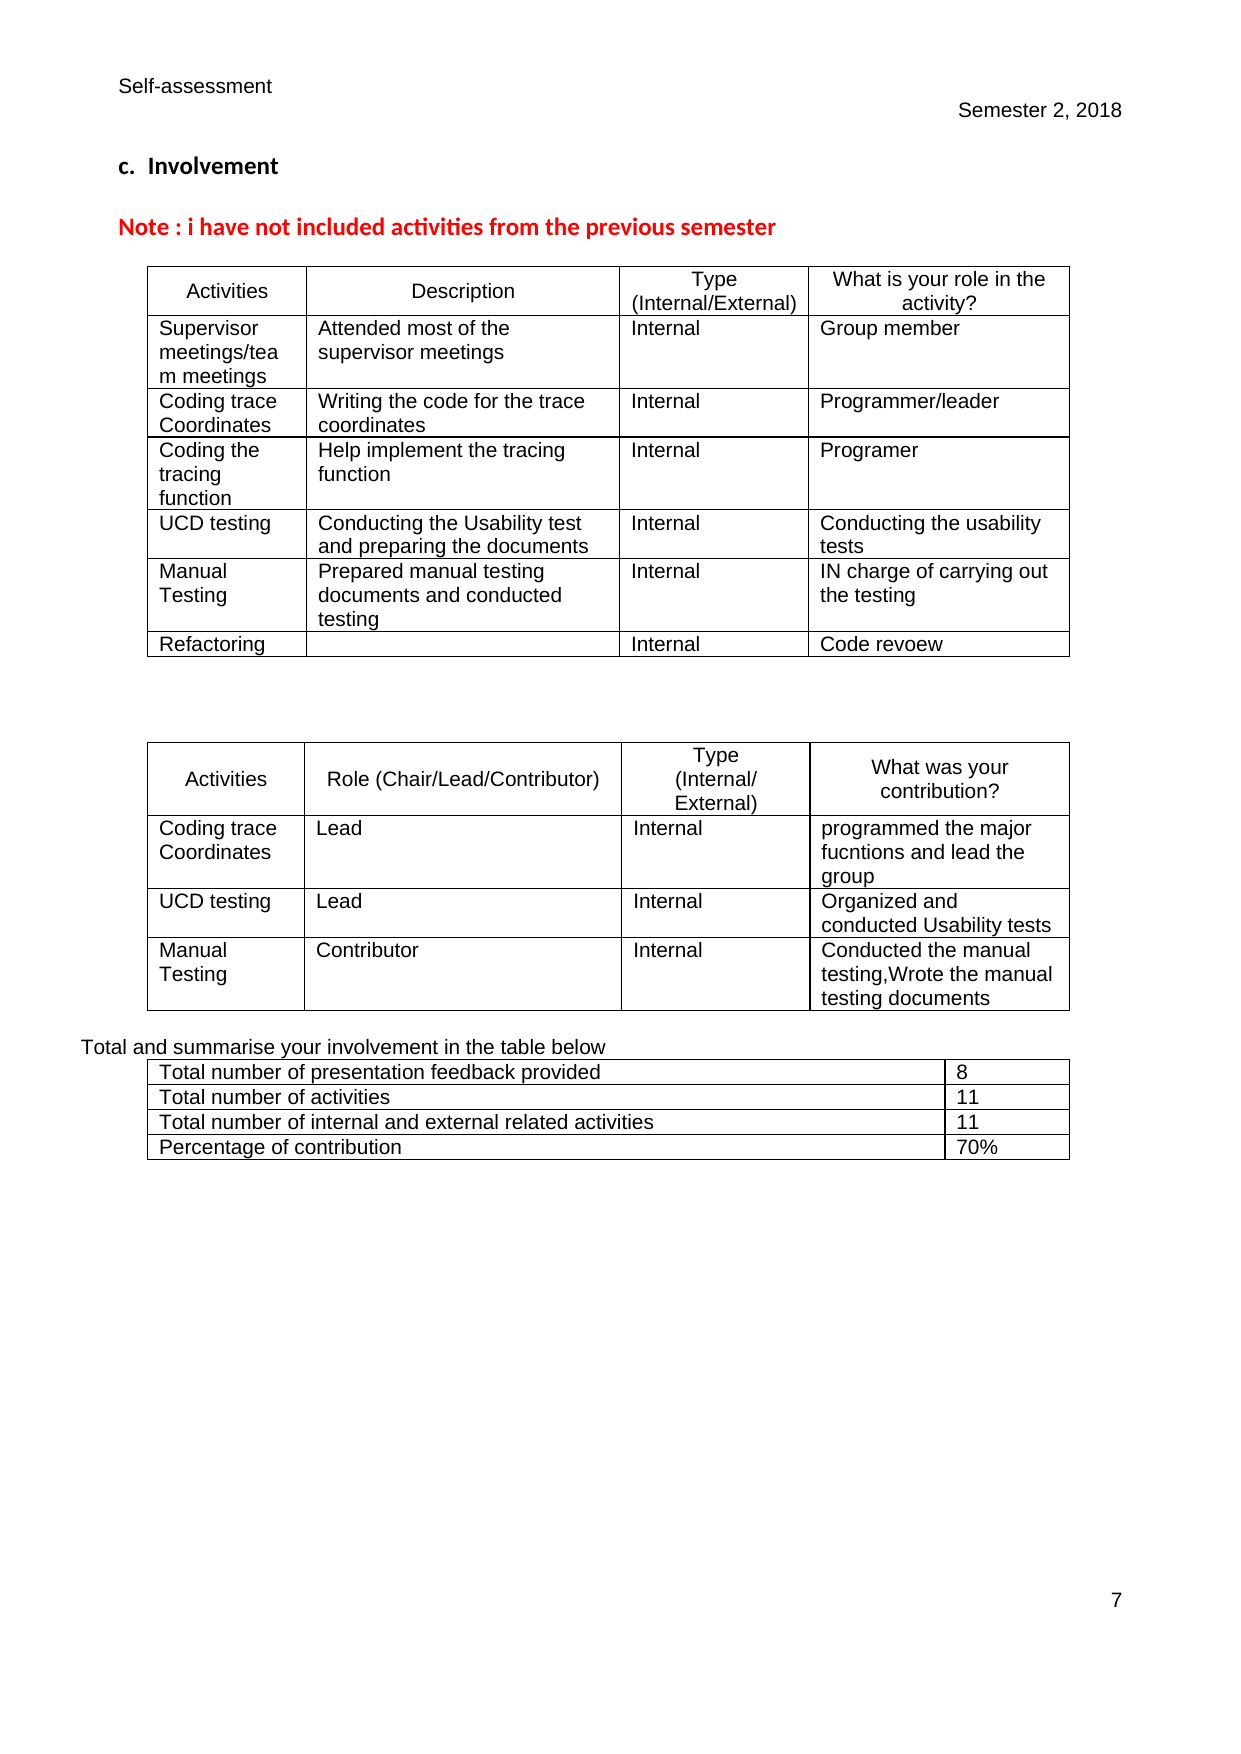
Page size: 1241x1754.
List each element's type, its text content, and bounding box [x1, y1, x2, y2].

table_header Role (Chair/Lead/Contributor) [305, 743, 621, 815]
table_cell UCD testing [148, 510, 306, 558]
table_cell Lead [305, 816, 621, 888]
table_cell Coding the tracing function [148, 438, 306, 509]
list Involvement [118, 150, 1122, 181]
table_cell 70% [946, 1135, 1069, 1159]
table_header Activities [148, 267, 306, 314]
table_cell Percentage of contribution [148, 1135, 944, 1159]
table_cell Total number of activities [148, 1085, 944, 1109]
table_cell Internal [622, 816, 809, 888]
table_cell Internal [620, 559, 808, 631]
table_cell Internal [620, 316, 808, 387]
table_header Type (Internal/External) [620, 267, 808, 314]
table_cell Manual Testing [148, 559, 306, 631]
table_cell Organized and conducted Usability tests [811, 889, 1069, 937]
table_cell [307, 632, 619, 656]
table_cell Lead [305, 889, 621, 937]
table_cell Internal [620, 510, 808, 558]
table_cell IN charge of carrying out the testing [809, 559, 1069, 631]
table_cell Internal [622, 938, 809, 1010]
table_cell Coding trace Coordinates [148, 816, 304, 888]
table_cell UCD testing [148, 889, 304, 937]
table_cell Code revoew [809, 632, 1069, 656]
table_header 8 [946, 1060, 1069, 1084]
table_cell Group member [809, 316, 1069, 387]
table_cell Attended most of the supervisor meetings [307, 316, 619, 387]
table_cell Refactoring [148, 632, 306, 656]
table_header Activities [148, 743, 304, 815]
table_header Type (Internal/External) [622, 743, 809, 815]
table_cell Programmer/leader [809, 389, 1069, 436]
table_cell Internal [620, 438, 808, 509]
table_header Total number of presentation feedback provided [148, 1060, 944, 1084]
text Total and summarise your involvement in the table below [81, 1035, 1122, 1059]
text Note : i have not included activities from the previous semester [118, 211, 1122, 242]
table_header What is your role in the activity? [809, 267, 1069, 314]
table_cell 11 [946, 1110, 1069, 1134]
table_cell Contributor [305, 938, 621, 1010]
table_header Description [307, 267, 619, 314]
table_cell Conducted the manual testing,Wrote the manual testing documents [811, 938, 1069, 1010]
table_header What was your contribution? [811, 743, 1069, 815]
table_cell Internal [622, 889, 809, 937]
table_cell programmed the major fucntions and lead the group [811, 816, 1069, 888]
table_cell Conducting the usability tests [809, 510, 1069, 558]
table_cell 11 [946, 1085, 1069, 1109]
table_cell Help implement the tracing function [307, 438, 619, 509]
table_cell Internal [620, 389, 808, 436]
table_cell Total number of internal and external related activities [148, 1110, 944, 1134]
table_cell Coding trace Coordinates [148, 389, 306, 436]
table_cell Supervisor meetings/team meetings [148, 316, 306, 387]
table_cell Conducting the Usability test and preparing the documents [307, 510, 619, 558]
table_cell Programer [809, 438, 1069, 509]
table_cell Prepared manual testing documents and conducted testing [307, 559, 619, 631]
table_cell Writing the code for the trace coordinates [307, 389, 619, 436]
table_cell Internal [620, 632, 808, 656]
table_cell Manual Testing [148, 938, 304, 1010]
